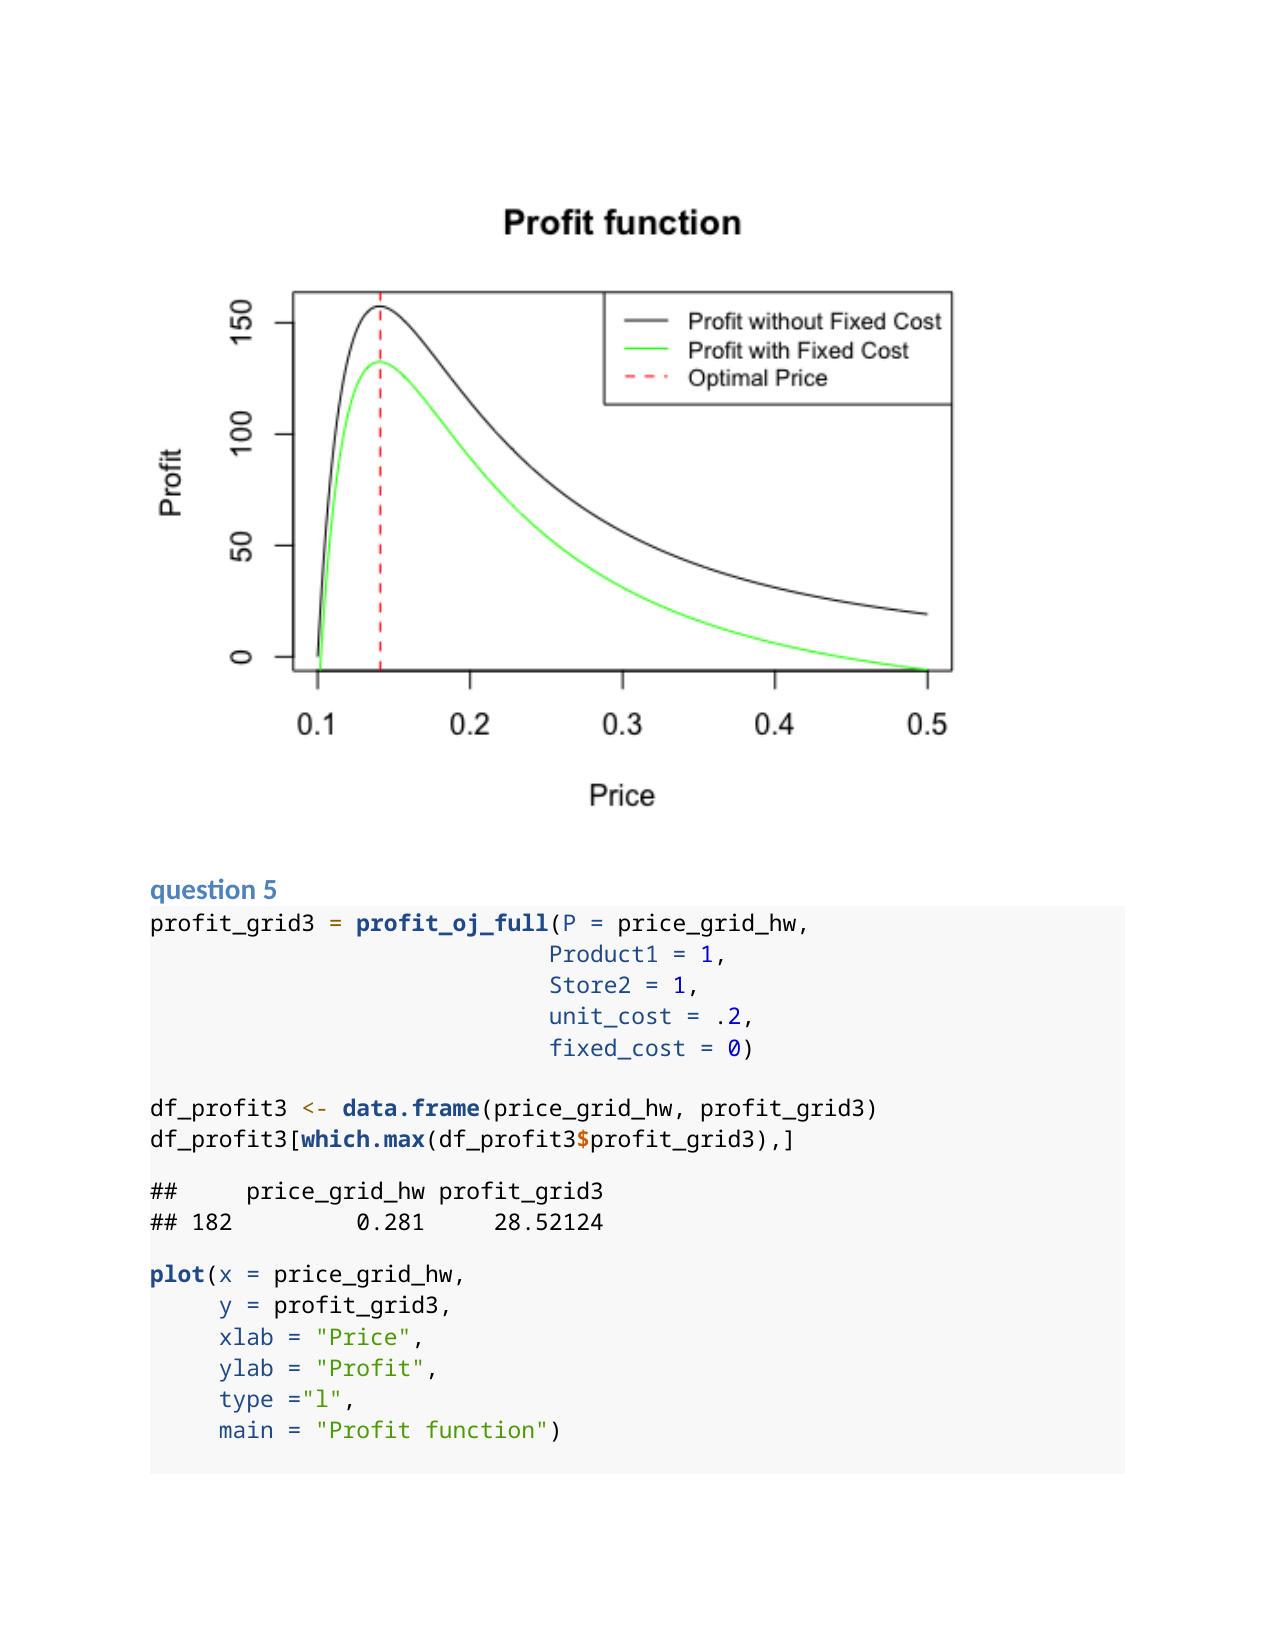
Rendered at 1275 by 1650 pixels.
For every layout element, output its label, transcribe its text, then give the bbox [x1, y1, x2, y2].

picture [150, 150, 1025, 850]
text ## price_grid_hw profit_grid3 ## 182 0.281 28.52124 [150, 1175, 1125, 1237]
subtitle question 5 [150, 871, 1125, 906]
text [150, 1258, 1125, 1474]
text profit_grid3 = profit_oj_full(P = price_grid_hw, Product1 = 1, Store2 = 1, unit_cost = .2, fixed_cost = 0) df_profit3 <- data.frame(price_grid_hw, profit_grid3) df_profit3[which.max(df_profit3$profit_grid3),] [150, 906, 1125, 1154]
